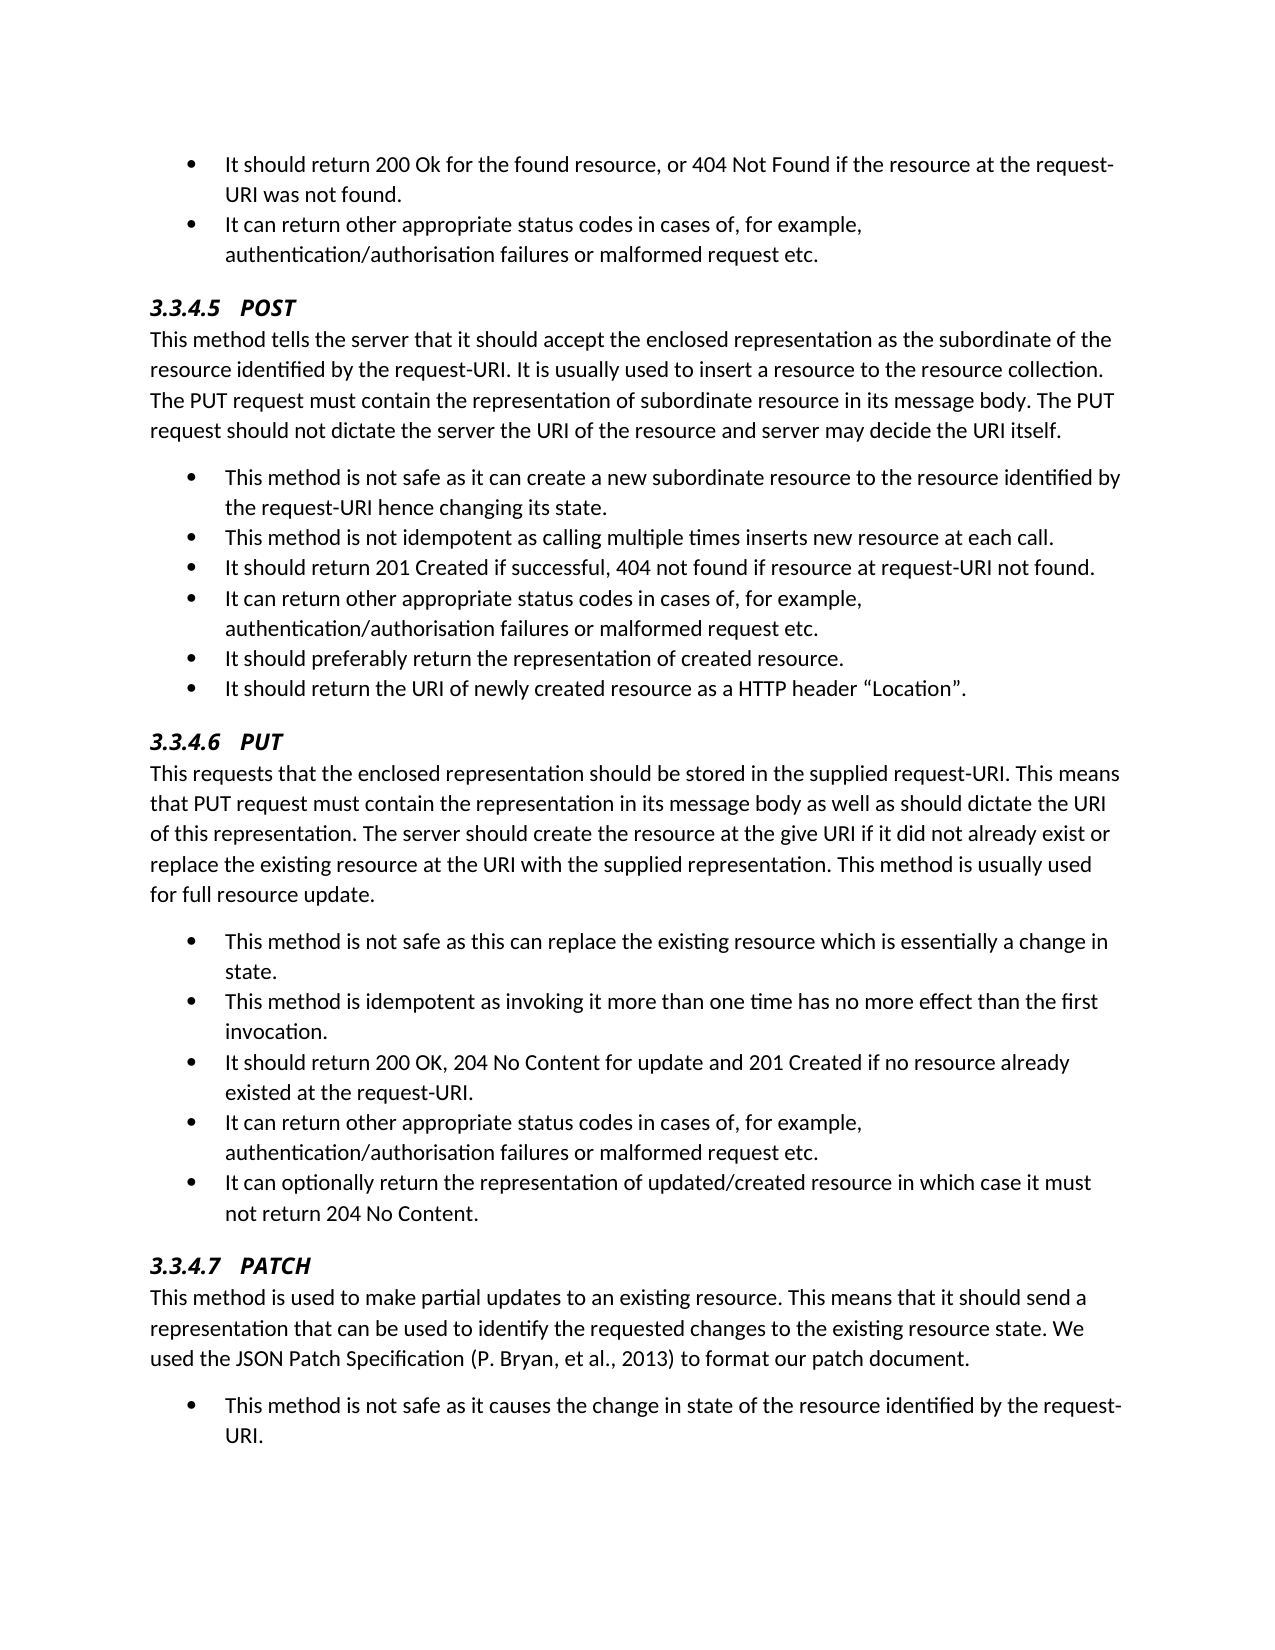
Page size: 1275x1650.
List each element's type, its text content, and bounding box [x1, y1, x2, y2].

list This method is idempotent as invoking it more than one time has no more effect than the first invocation. [187, 987, 1125, 1046]
list It should return 201 Created if successful, 404 not found if resource at request-URI not found. [187, 553, 1125, 582]
subtitle PATCH [150, 1250, 1125, 1281]
list It should return 200 Ok for the found resource, or 404 Not Found if the resource at the request-URI was not found. [187, 150, 1125, 208]
list It can return other appropriate status codes in cases of, for example, authentication/authorisation failures or malformed request etc. [187, 210, 1125, 269]
list It should return 200 OK, 204 No Content for update and 201 Created if no resource already existed at the request-URI. [187, 1048, 1125, 1106]
list It can return other appropriate status codes in cases of, for example, authentication/authorisation failures or malformed request etc. [187, 584, 1125, 642]
list This method is not idempotent as calling multiple times inserts new resource at each call. [187, 523, 1125, 551]
list It can return other appropriate status codes in cases of, for example, authentication/authorisation failures or malformed request etc. [187, 1108, 1125, 1166]
text This method tells the server that it should accept the enclosed representation as the subordinate of the resource identified by the request-URI. It is usually used to insert a resource to the resource collection. The PUT request must contain the representation of subordinate resource in its message body. The PUT request should not dictate the server the URI of the resource and server may decide the URI itself. [150, 325, 1125, 444]
subtitle POST [150, 292, 1125, 323]
text This requests that the enclosed representation should be stored in the supplied request-URI. This means that PUT request must contain the representation in its message body as well as should dictate the URI of this representation. The server should create the resource at the give URI if it did not already exist or replace the existing resource at the URI with the supplied representation. This method is usually used for full resource update. [150, 759, 1125, 908]
list This method is not safe as it causes the change in state of the resource identified by the request-URI. [187, 1391, 1125, 1449]
list It should preferably return the representation of created resource. [187, 644, 1125, 672]
list This method is not safe as this can replace the existing resource which is essentially a change in state. [187, 927, 1125, 985]
list This method is not safe as it can create a new subordinate resource to the resource identified by the request-URI hence changing its state. [187, 463, 1125, 521]
list It should return the URI of newly created resource as a HTTP header “Location”. [187, 674, 1125, 702]
text This method is used to make partial updates to an existing resource. This means that it should send a representation that can be used to identify the requested changes to the existing resource state. We used the JSON Patch Specification to format our patch document. [150, 1283, 1125, 1372]
subtitle PUT [150, 725, 1125, 757]
list It can optionally return the representation of updated/created resource in which case it must not return 204 No Content. [187, 1168, 1125, 1227]
